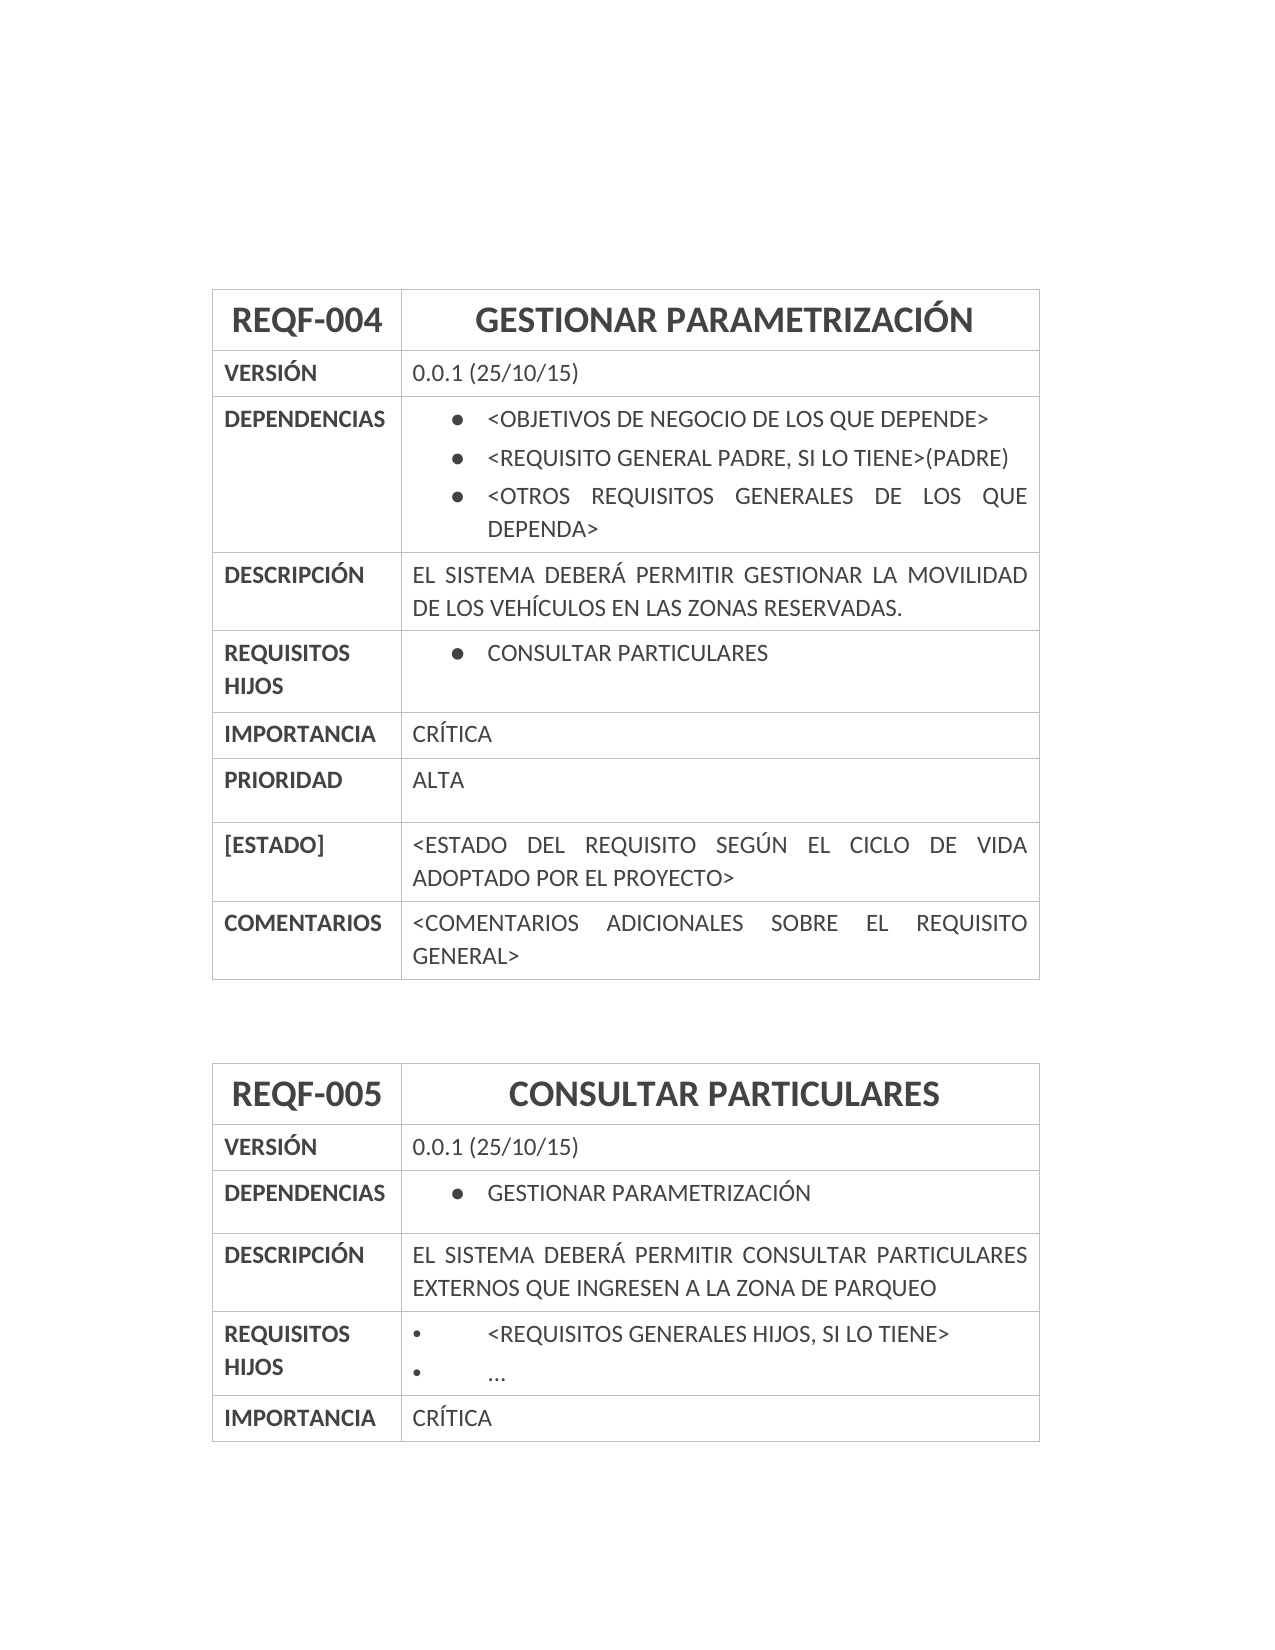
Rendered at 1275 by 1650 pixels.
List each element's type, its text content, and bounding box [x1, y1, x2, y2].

table_cell 0.0.1 (25/10/15) [402, 1125, 1039, 1170]
table_cell VERSIÓN [213, 351, 401, 396]
table_cell DEPENDENCIAS [213, 1171, 401, 1232]
table_cell ALTA [402, 759, 1039, 822]
table_cell IMPORTANCIA [213, 713, 401, 757]
table_header CONSULTAR PARTICULARES [402, 1064, 1039, 1124]
table_cell CRÍTICA [402, 713, 1039, 757]
table_cell DEPENDENCIAS [213, 397, 401, 552]
table_cell GESTIONAR PARAMETRIZACIÓN [402, 1171, 1039, 1232]
table_cell REQUISITOS HIJOS [213, 1312, 401, 1395]
table_cell [ESTADO] [213, 823, 401, 901]
table_header GESTIONAR PARAMETRIZACIÓN [402, 290, 1039, 350]
table_cell <ESTADO DEL REQUISITO SEGÚN EL CICLO DE VIDA ADOPTADO POR EL PROYECTO> [402, 823, 1039, 901]
table_cell VERSIÓN [213, 1125, 401, 1170]
table_cell <COMENTARIOS ADICIONALES SOBRE EL REQUISITO GENERAL> [402, 902, 1039, 979]
table_cell EL SISTEMA DEBERÁ PERMITIR CONSULTAR PARTICULARES EXTERNOS QUE INGRESEN A LA ZONA DE PARQUEO [402, 1234, 1039, 1311]
table_cell 0.0.1 (25/10/15) [402, 351, 1039, 396]
table_cell IMPORTANCIA [213, 1396, 401, 1441]
table_cell CONSULTAR PARTICULARES [402, 631, 1039, 712]
table_cell EL SISTEMA DEBERÁ PERMITIR GESTIONAR LA MOVILIDAD DE LOS VEHÍCULOS EN LAS ZONAS RESERVADAS. [402, 553, 1039, 630]
table_cell <OBJETIVOS DE NEGOCIO DE LOS QUE DEPENDE> <REQUISITO GENERAL PADRE, SI LO TIENE>(PADRE) <OTROS REQUISITOS GENERALES DE LOS QUE DEPENDA> [402, 397, 1039, 552]
table_cell DESCRIPCIÓN [213, 1234, 401, 1311]
table_header REQF-004 [213, 290, 401, 350]
table_cell COMENTARIOS [213, 902, 401, 979]
table_cell CRÍTICA [402, 1396, 1039, 1441]
table_cell <REQUISITOS GENERALES HIJOS, SI LO TIENE> ... [402, 1312, 1039, 1395]
table_cell REQUISITOS HIJOS [213, 631, 401, 712]
table_cell PRIORIDAD [213, 759, 401, 822]
table_header REQF-005 [213, 1064, 401, 1124]
table_cell DESCRIPCIÓN [213, 553, 401, 630]
